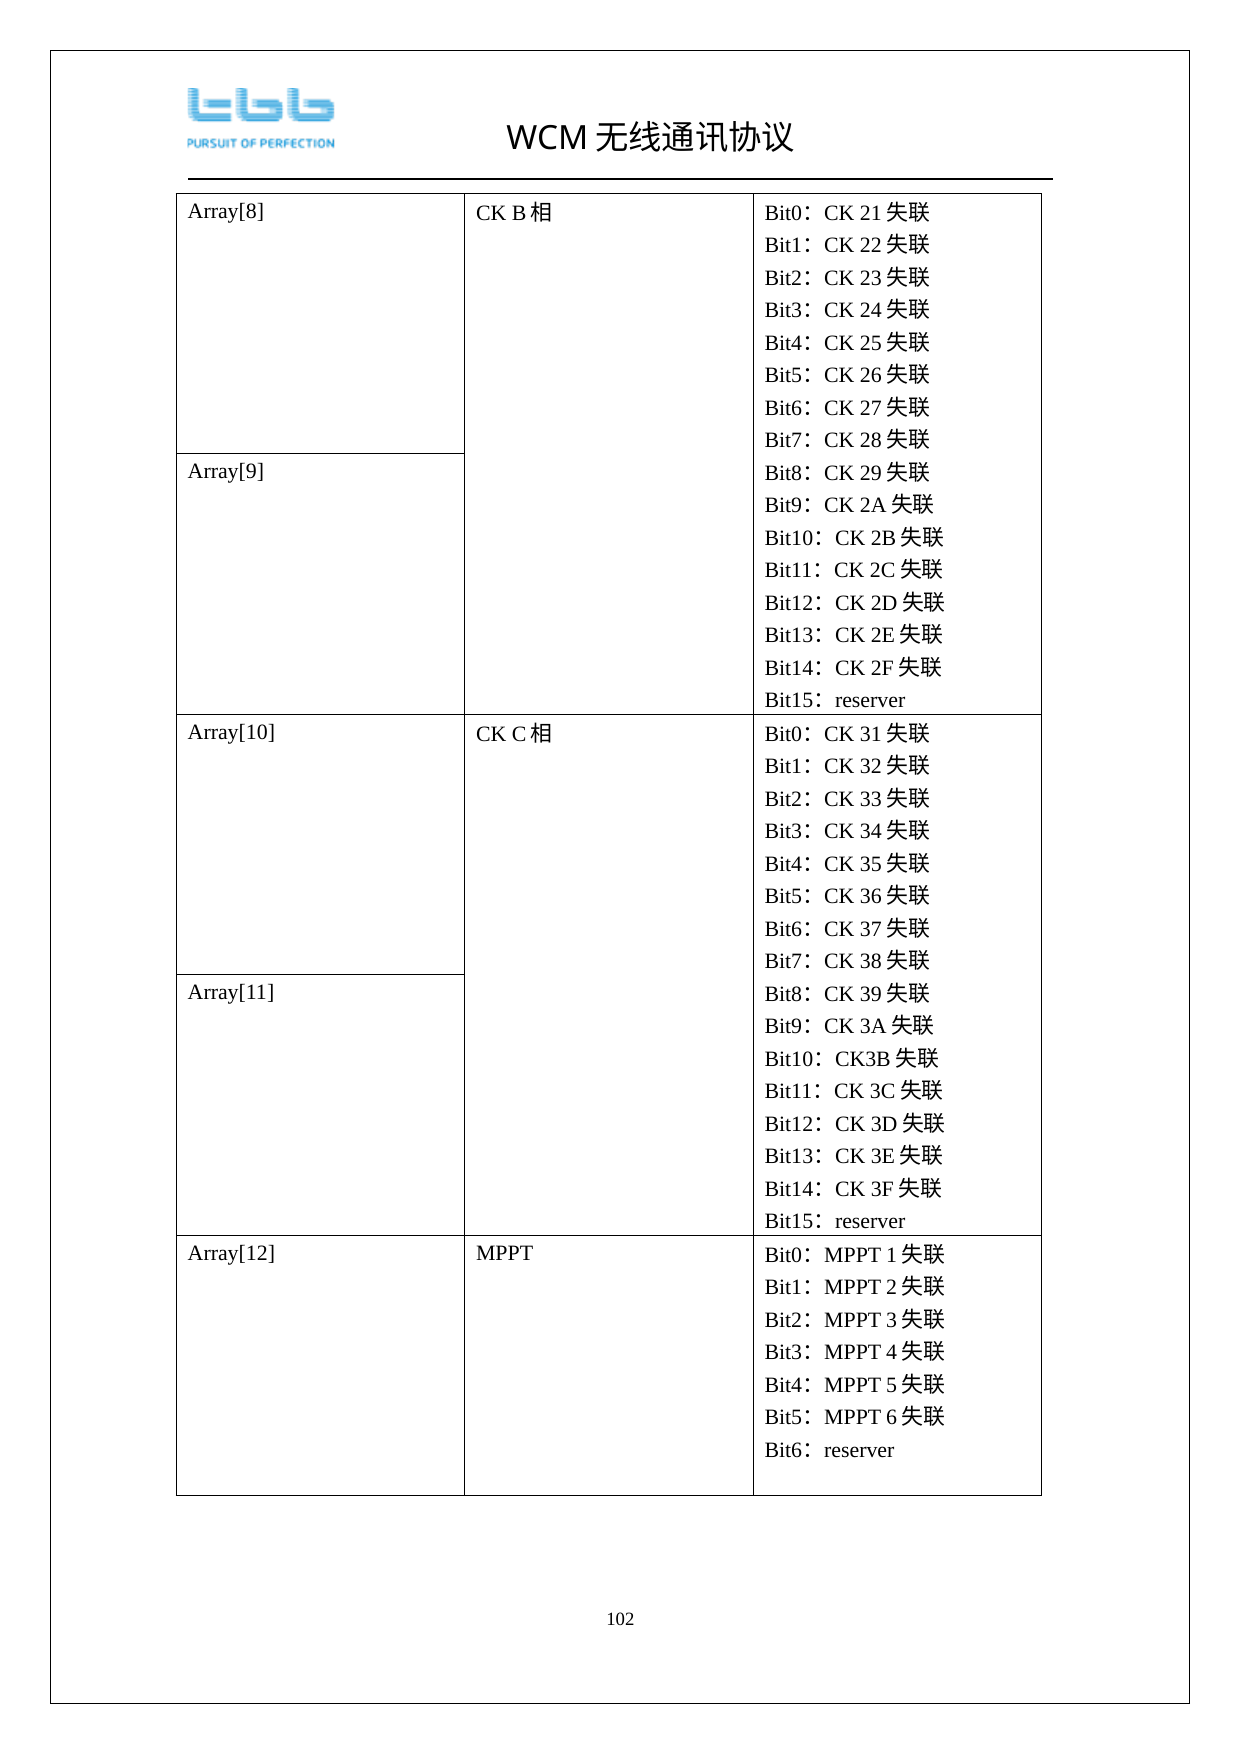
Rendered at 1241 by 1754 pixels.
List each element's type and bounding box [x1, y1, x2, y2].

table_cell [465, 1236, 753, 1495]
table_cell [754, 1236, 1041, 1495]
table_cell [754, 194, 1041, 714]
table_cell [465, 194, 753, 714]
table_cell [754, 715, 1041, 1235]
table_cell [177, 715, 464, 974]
picture [187, 88, 336, 150]
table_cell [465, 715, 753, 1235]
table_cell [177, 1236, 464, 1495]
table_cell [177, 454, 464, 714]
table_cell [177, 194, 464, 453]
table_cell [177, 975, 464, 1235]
